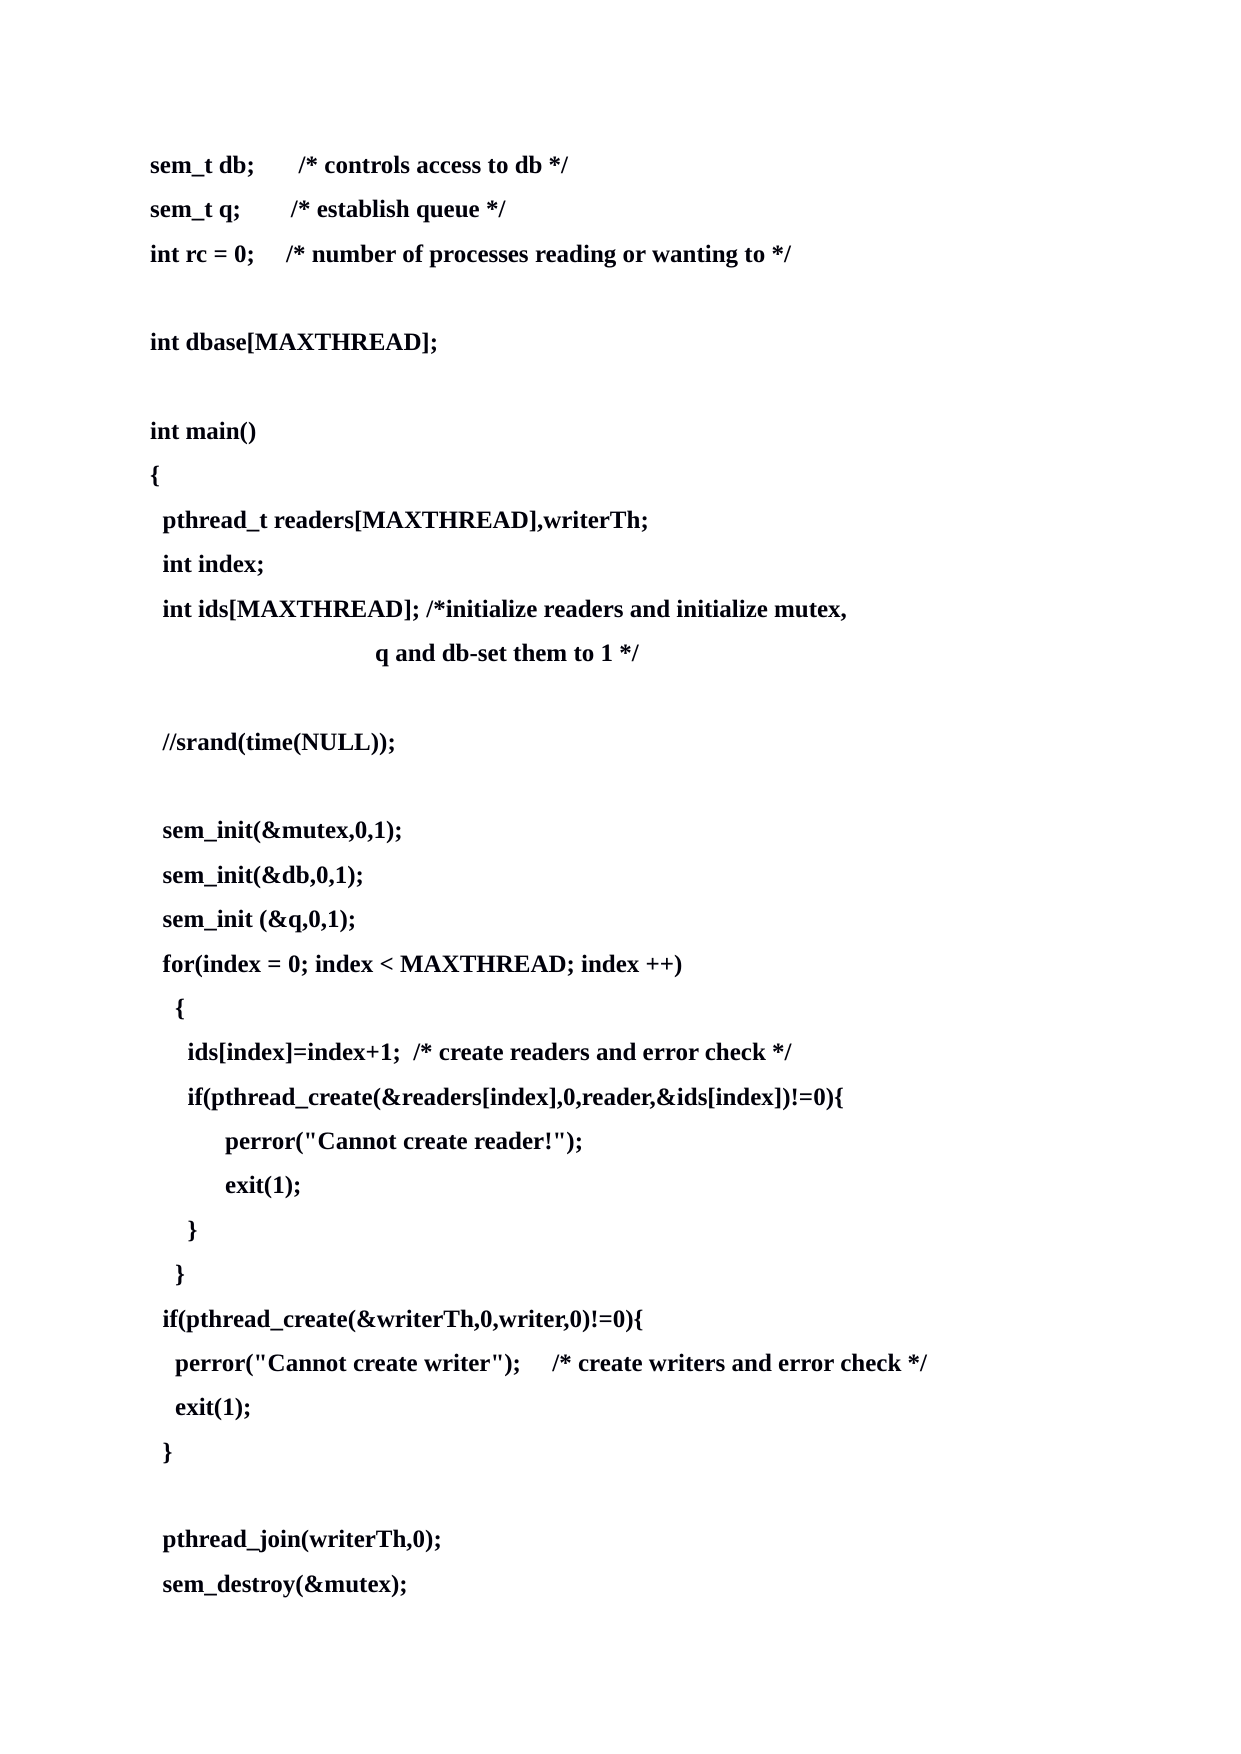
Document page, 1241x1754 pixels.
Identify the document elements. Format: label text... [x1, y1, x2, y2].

text { [150, 993, 992, 1022]
text sem_init(&mutex,0,1); [150, 816, 992, 844]
text exit(1); [150, 1171, 992, 1199]
text int rc = 0; /* number of processes reading or wanting to */ [150, 239, 992, 267]
text sem_destroy(&mutex); [150, 1569, 992, 1598]
text pthread_join(writerTh,0); [150, 1524, 992, 1553]
text } [150, 1437, 992, 1466]
text sem_init (&q,0,1); [150, 904, 992, 933]
text sem_t q; /* establish queue */ [150, 194, 992, 223]
text int ids[MAXTHREAD]; /*initialize readers and initialize mutex, [150, 594, 992, 622]
text for(index = 0; index < MAXTHREAD; index ++) [150, 949, 992, 977]
text sem_t db; /* controls access to db */ [150, 150, 992, 179]
text pthread_t readers[MAXTHREAD],writerTh; [150, 505, 992, 534]
text } [150, 1215, 992, 1244]
text sem_init(&db,0,1); [150, 860, 992, 889]
text if(pthread_create(&writerTh,0,writer,0)!=0){ [150, 1304, 992, 1332]
text perror("Cannot create writer"); /* create writers and error check */ [150, 1348, 992, 1377]
text int dbase[MAXTHREAD]; [150, 327, 992, 356]
text q and db-set them to 1 */ [150, 638, 992, 667]
text if(pthread_create(&readers[index],0,reader,&ids[index])!=0){ [150, 1082, 992, 1111]
text perror("Cannot create reader!"); [150, 1126, 992, 1155]
text //srand(time(NULL)); [150, 727, 992, 756]
text int index; [150, 549, 992, 578]
text { [150, 461, 992, 489]
text exit(1); [150, 1392, 992, 1421]
text int main() [150, 416, 992, 445]
text ids[index]=index+1; /* create readers and error check */ [150, 1037, 992, 1066]
text } [150, 1259, 992, 1288]
